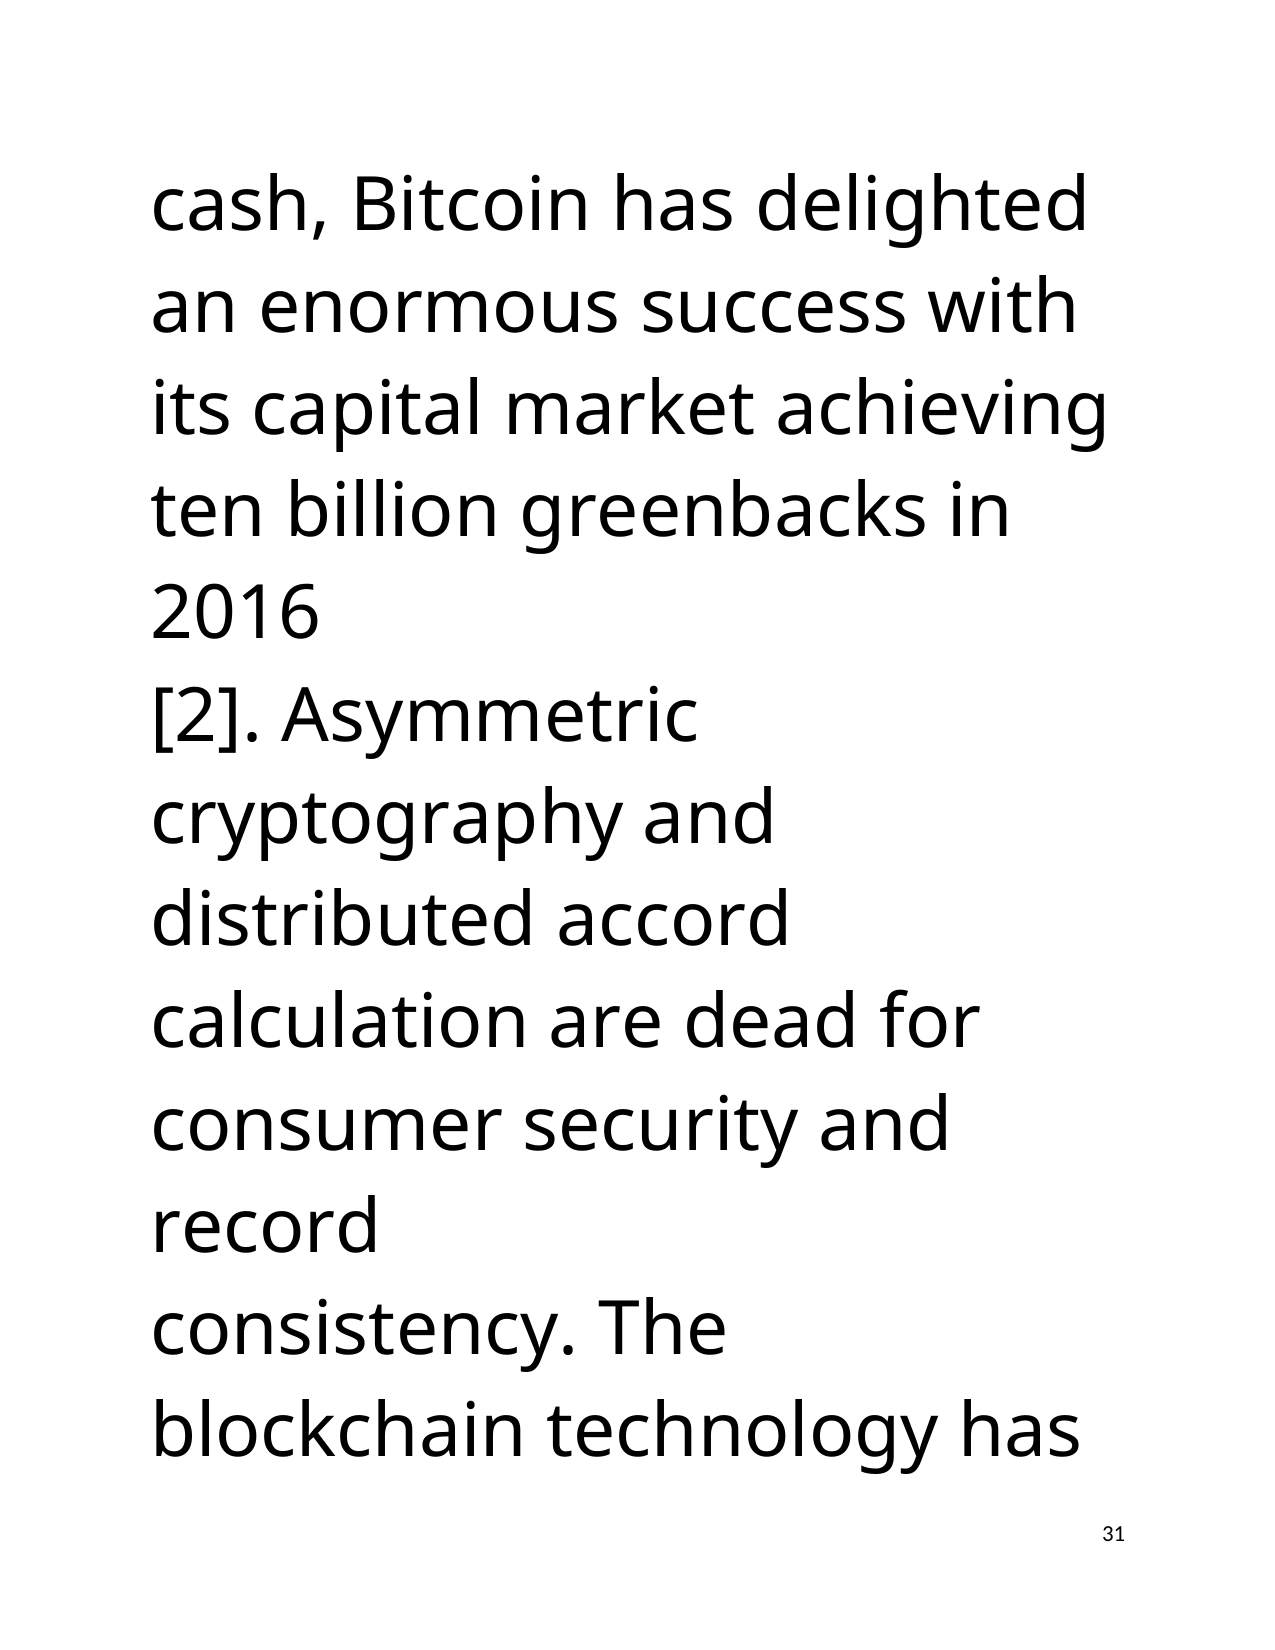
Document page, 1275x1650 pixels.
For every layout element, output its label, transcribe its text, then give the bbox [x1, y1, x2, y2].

text cash, Bitcoin has delighted an enormous success with its capital market achieving ten billion greenbacks in 2016 [150, 150, 1125, 661]
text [150, 1274, 1125, 1478]
text [2]. Asymmetric cryptography and distributed accord calculation are dead for consumer security and record [150, 661, 1125, 1274]
